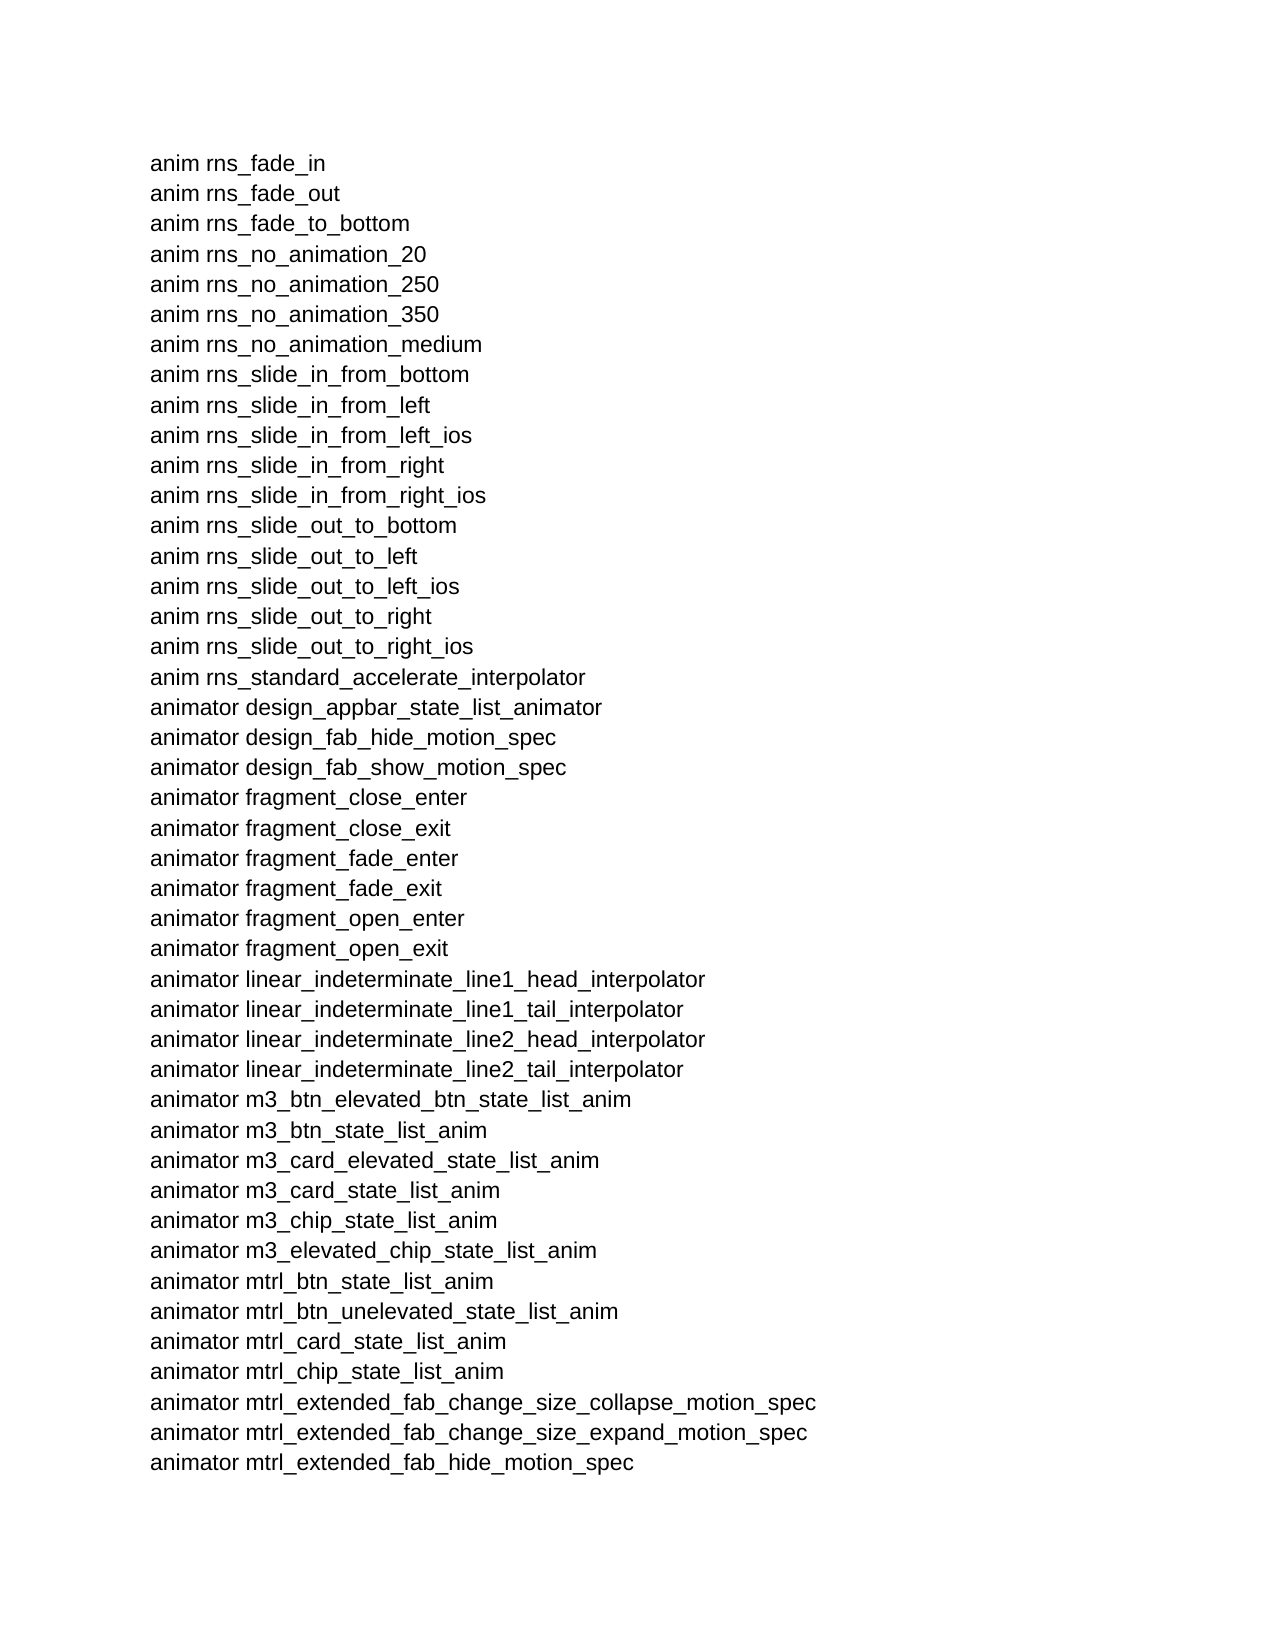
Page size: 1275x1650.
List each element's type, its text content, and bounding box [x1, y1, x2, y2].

text animator design_fab_show_motion_spec [150, 754, 1125, 781]
text anim rns_fade_in [150, 150, 1125, 176]
text animator fragment_close_enter [150, 784, 1125, 811]
text animator fragment_open_exit [150, 935, 1125, 962]
text animator mtrl_extended_fab_change_size_expand_motion_spec [150, 1419, 1125, 1445]
text anim rns_slide_out_to_right_ios [150, 633, 1125, 660]
text animator linear_indeterminate_line2_head_interpolator [150, 1026, 1125, 1052]
text animator linear_indeterminate_line2_tail_interpolator [150, 1056, 1125, 1083]
text anim rns_standard_accelerate_interpolator [150, 663, 1125, 690]
text anim rns_slide_out_to_left [150, 543, 1125, 569]
text anim rns_no_animation_medium [150, 331, 1125, 358]
text anim rns_slide_out_to_left_ios [150, 573, 1125, 599]
text anim rns_fade_to_bottom [150, 210, 1125, 237]
text animator design_appbar_state_list_animator [150, 694, 1125, 720]
text animator mtrl_chip_state_list_anim [150, 1358, 1125, 1385]
text animator m3_btn_elevated_btn_state_list_anim [150, 1086, 1125, 1113]
text animator mtrl_extended_fab_change_size_collapse_motion_spec [150, 1388, 1125, 1415]
text anim rns_slide_out_to_right [150, 603, 1125, 629]
text animator m3_btn_state_list_anim [150, 1117, 1125, 1143]
text animator mtrl_card_state_list_anim [150, 1328, 1125, 1354]
text animator m3_card_state_list_anim [150, 1177, 1125, 1203]
text animator design_fab_hide_motion_spec [150, 724, 1125, 750]
text animator fragment_fade_enter [150, 845, 1125, 871]
text animator m3_card_elevated_state_list_anim [150, 1147, 1125, 1173]
text anim rns_slide_out_to_bottom [150, 512, 1125, 539]
text anim rns_no_animation_20 [150, 241, 1125, 267]
text animator m3_chip_state_list_anim [150, 1207, 1125, 1234]
text anim rns_slide_in_from_right [150, 452, 1125, 478]
text anim rns_slide_in_from_bottom [150, 361, 1125, 388]
text animator m3_elevated_chip_state_list_anim [150, 1237, 1125, 1264]
text anim rns_slide_in_from_left_ios [150, 422, 1125, 448]
text anim rns_slide_in_from_left [150, 392, 1125, 418]
text anim rns_no_animation_250 [150, 271, 1125, 297]
text anim rns_no_animation_350 [150, 301, 1125, 327]
text animator linear_indeterminate_line1_head_interpolator [150, 966, 1125, 992]
text animator mtrl_extended_fab_hide_motion_spec [150, 1449, 1125, 1475]
text animator fragment_fade_exit [150, 875, 1125, 901]
text animator fragment_open_enter [150, 905, 1125, 932]
text animator fragment_close_exit [150, 814, 1125, 841]
text anim rns_fade_out [150, 180, 1125, 207]
text anim rns_slide_in_from_right_ios [150, 482, 1125, 509]
text animator mtrl_btn_unelevated_state_list_anim [150, 1298, 1125, 1324]
text animator linear_indeterminate_line1_tail_interpolator [150, 996, 1125, 1022]
text animator mtrl_btn_state_list_anim [150, 1268, 1125, 1294]
